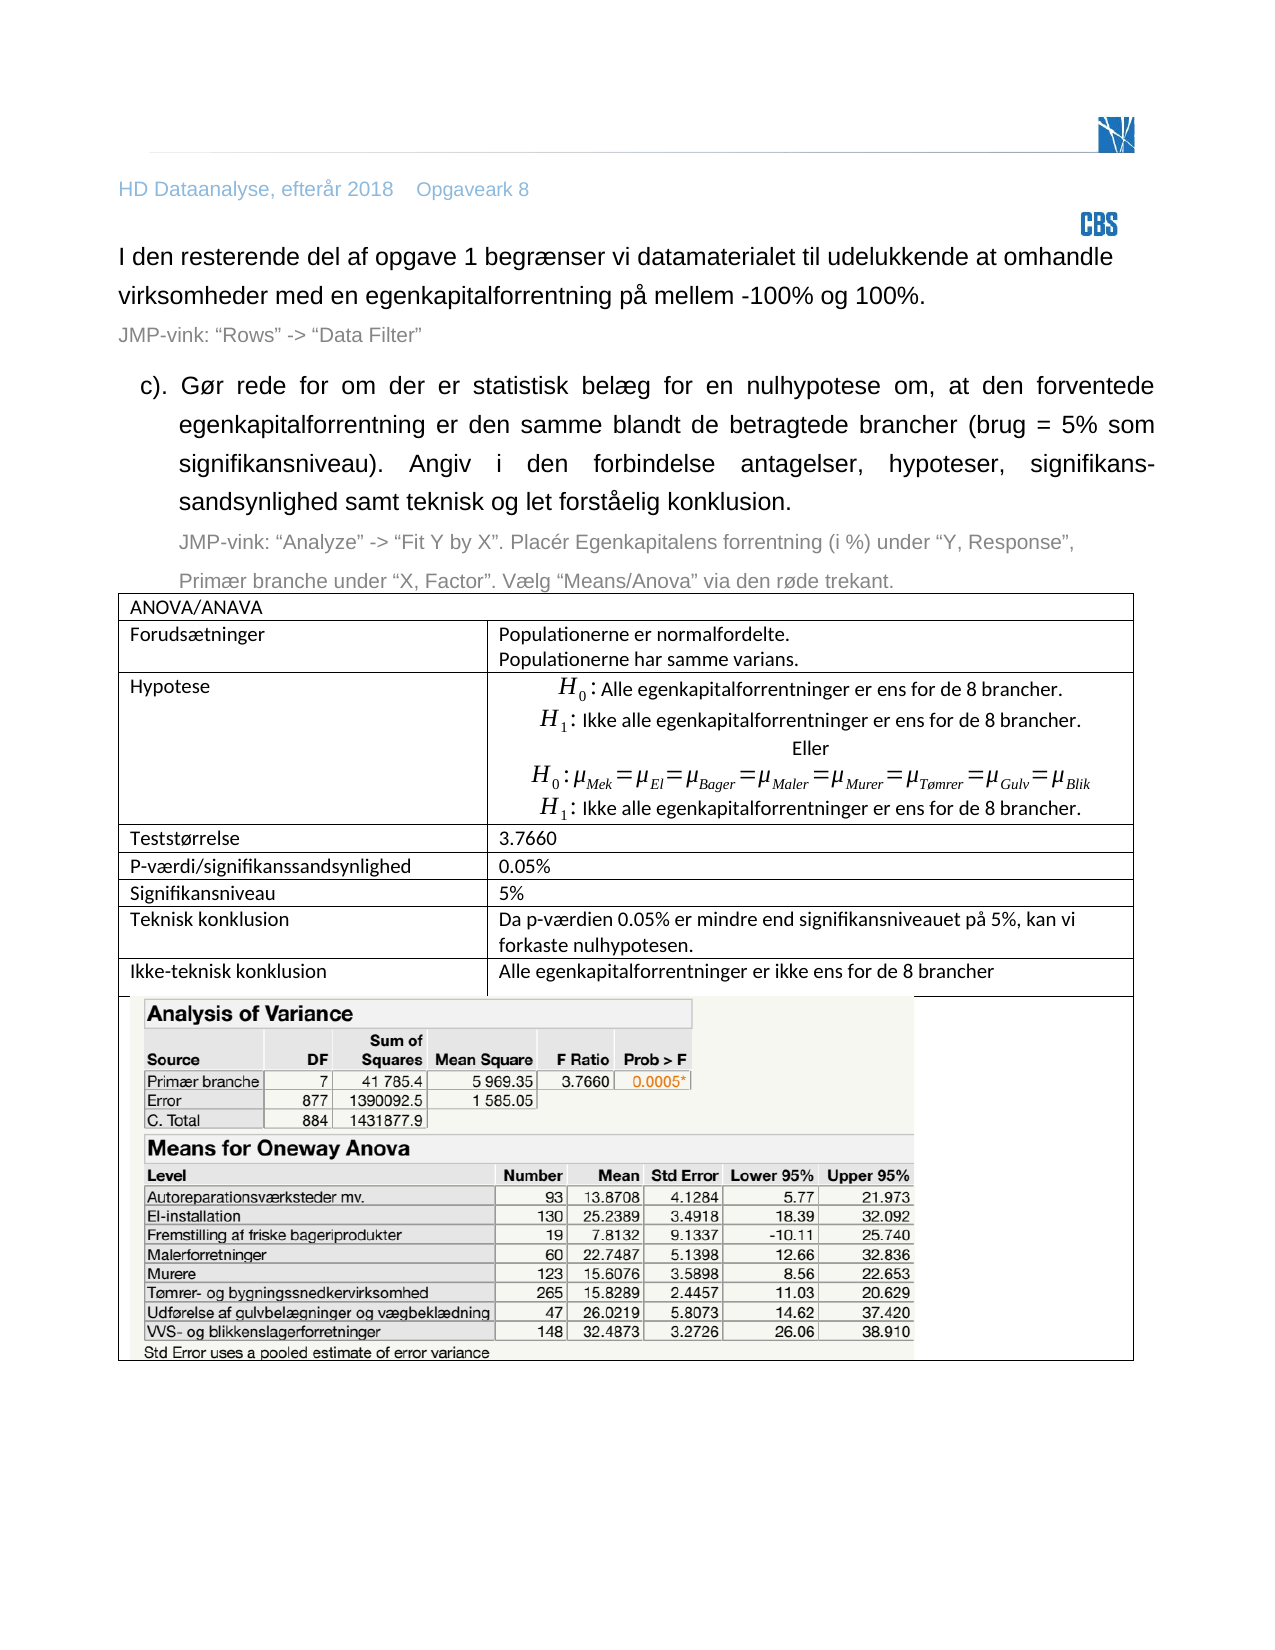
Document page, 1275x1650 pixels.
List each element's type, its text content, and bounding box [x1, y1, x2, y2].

text I den resterende del af opgave 1 begrænser vi datamaterialet til udelukkende at omhandle virksomheder med en egenkapitalforrentning på mellem -100% og 100%. [118, 242, 1157, 309]
table_cell 3.7660 [488, 825, 1133, 852]
table_cell Teststørrelse [119, 825, 487, 852]
text c). Gør rede for om der er statistisk belæg for en nulhypotese om, at den forventede egenkapitalforrentning er den samme blandt de betragtede brancher (brug = 5% som signifikansniveau). Angiv i den forbindelse antagelser, hypoteser, signifikans-sandsynlighed samt teknisk og let forståelig konklusion. [140, 371, 1157, 516]
table_cell [915, 997, 1133, 1360]
table_cell Populationerne er normalfordelte. Populationerne har samme varians. [488, 621, 1133, 672]
table_cell Alle egenkapitalforrentninger er ens for de 8 brancher. Ikke alle egenkapitalforrentninger er ens for de 8 brancher. Eller Ikke alle egenkapitalforrentninger er ens for de 8 brancher. [488, 673, 1133, 824]
table_cell Da p-værdien 0.05% er mindre end signifikansniveauet på 5%, kan vi forkaste nulhypotesen. [488, 907, 1133, 957]
table_cell [119, 997, 129, 1360]
table_cell Hypotese [119, 673, 487, 824]
picture [149, 115, 1135, 154]
picture [1080, 210, 1118, 237]
table_cell Teknisk konklusion [119, 907, 487, 957]
table_cell P-værdi/signifikanssandsynlighed [119, 853, 487, 879]
text HD Dataanalyse, efterår 2018 Opgaveark 8 [118, 177, 1157, 201]
table_cell 5% [488, 880, 1133, 906]
table_cell Alle egenkapitalforrentninger er ikke ens for de 8 brancher [488, 959, 1133, 996]
text JMP-vink: “Rows” -> “Data Filter” [118, 323, 1157, 347]
table_cell Forudsætninger [119, 621, 487, 672]
table_cell 0.05% [488, 853, 1133, 879]
table_cell Ikke-teknisk konklusion [119, 959, 487, 996]
text Primær branche under “X, Factor”. Vælg “Means/Anova” via den røde trekant. [178, 569, 1157, 593]
table_cell Signifikansniveau [119, 880, 487, 906]
table_header ANOVA/ANAVA [119, 594, 1133, 620]
text JMP-vink: “Analyze” -> “Fit Y by X”. Placér Egenkapitalens forrentning (i %) under “Y, Response”, [178, 530, 1157, 554]
